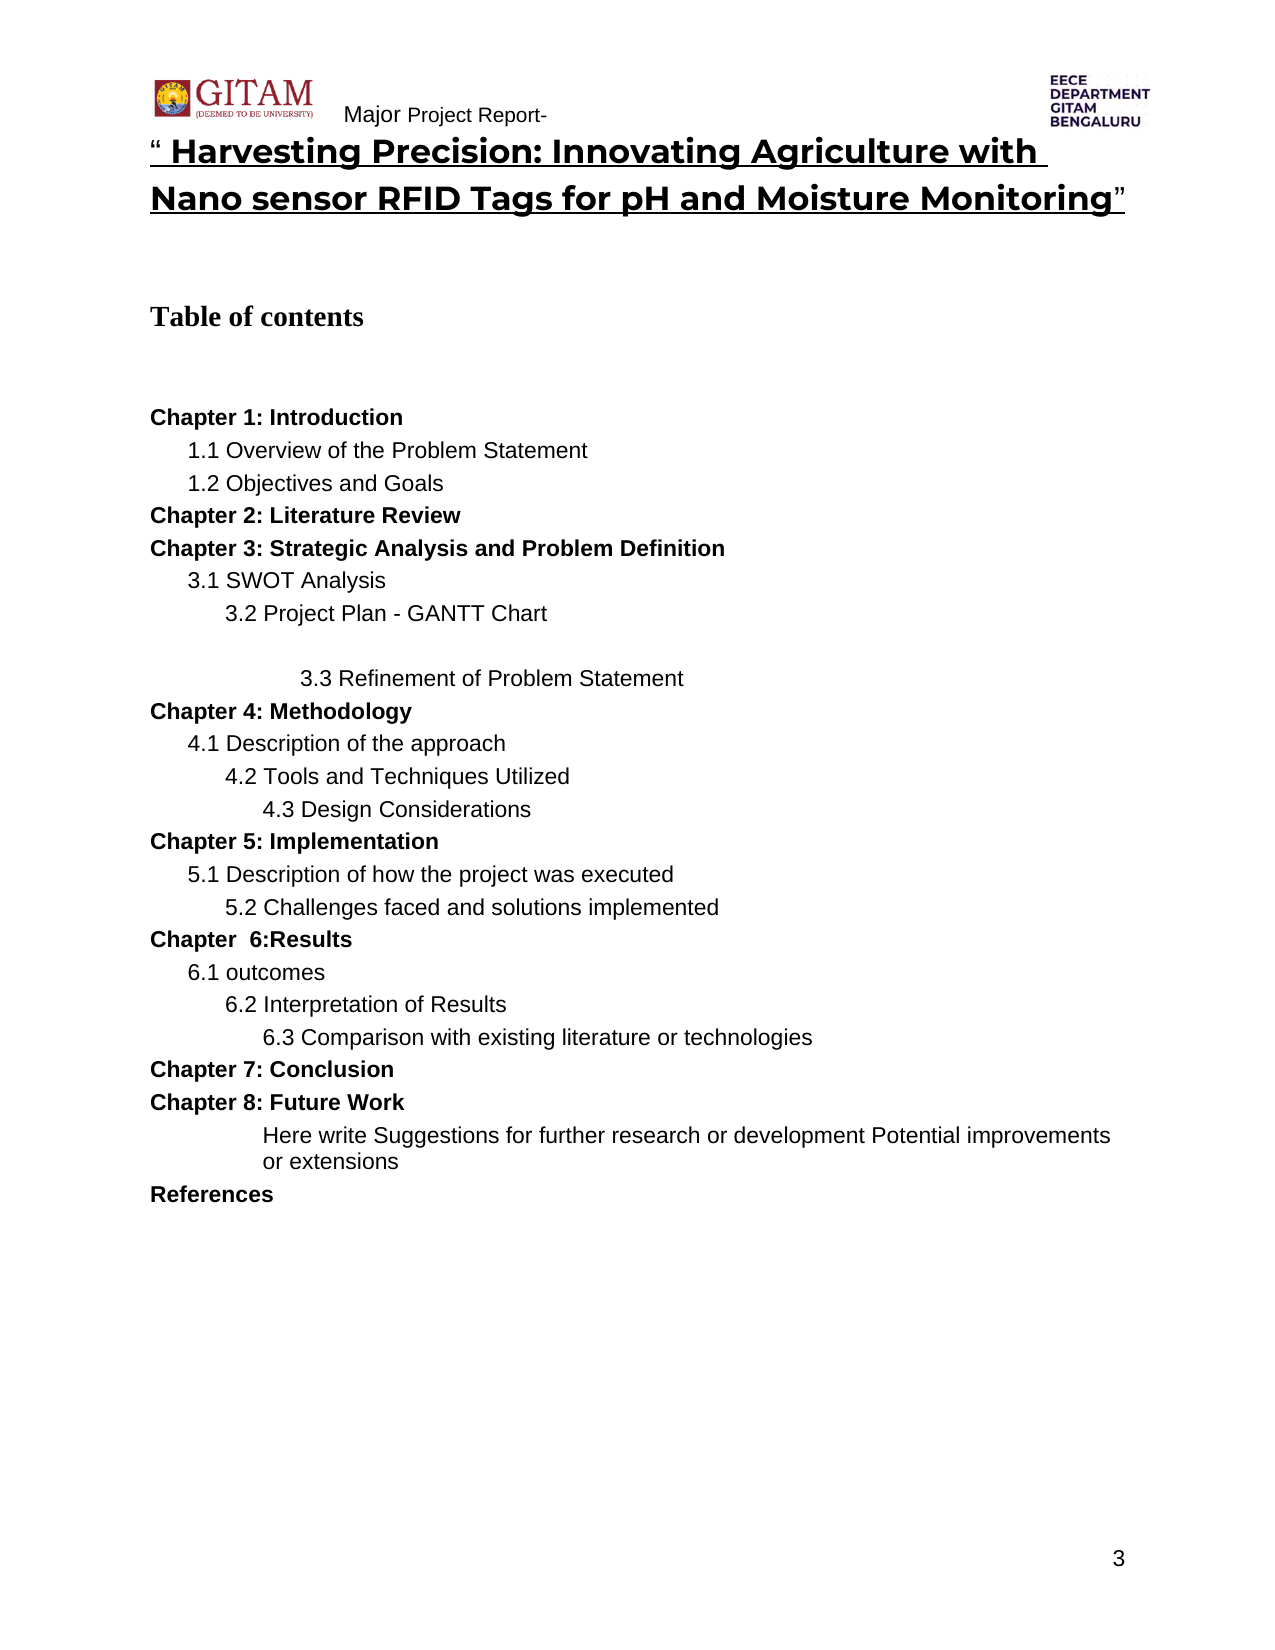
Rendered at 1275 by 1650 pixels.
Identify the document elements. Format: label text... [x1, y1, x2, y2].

picture [150, 75, 318, 123]
text Table of contents [150, 299, 1125, 333]
picture [1046, 68, 1159, 132]
